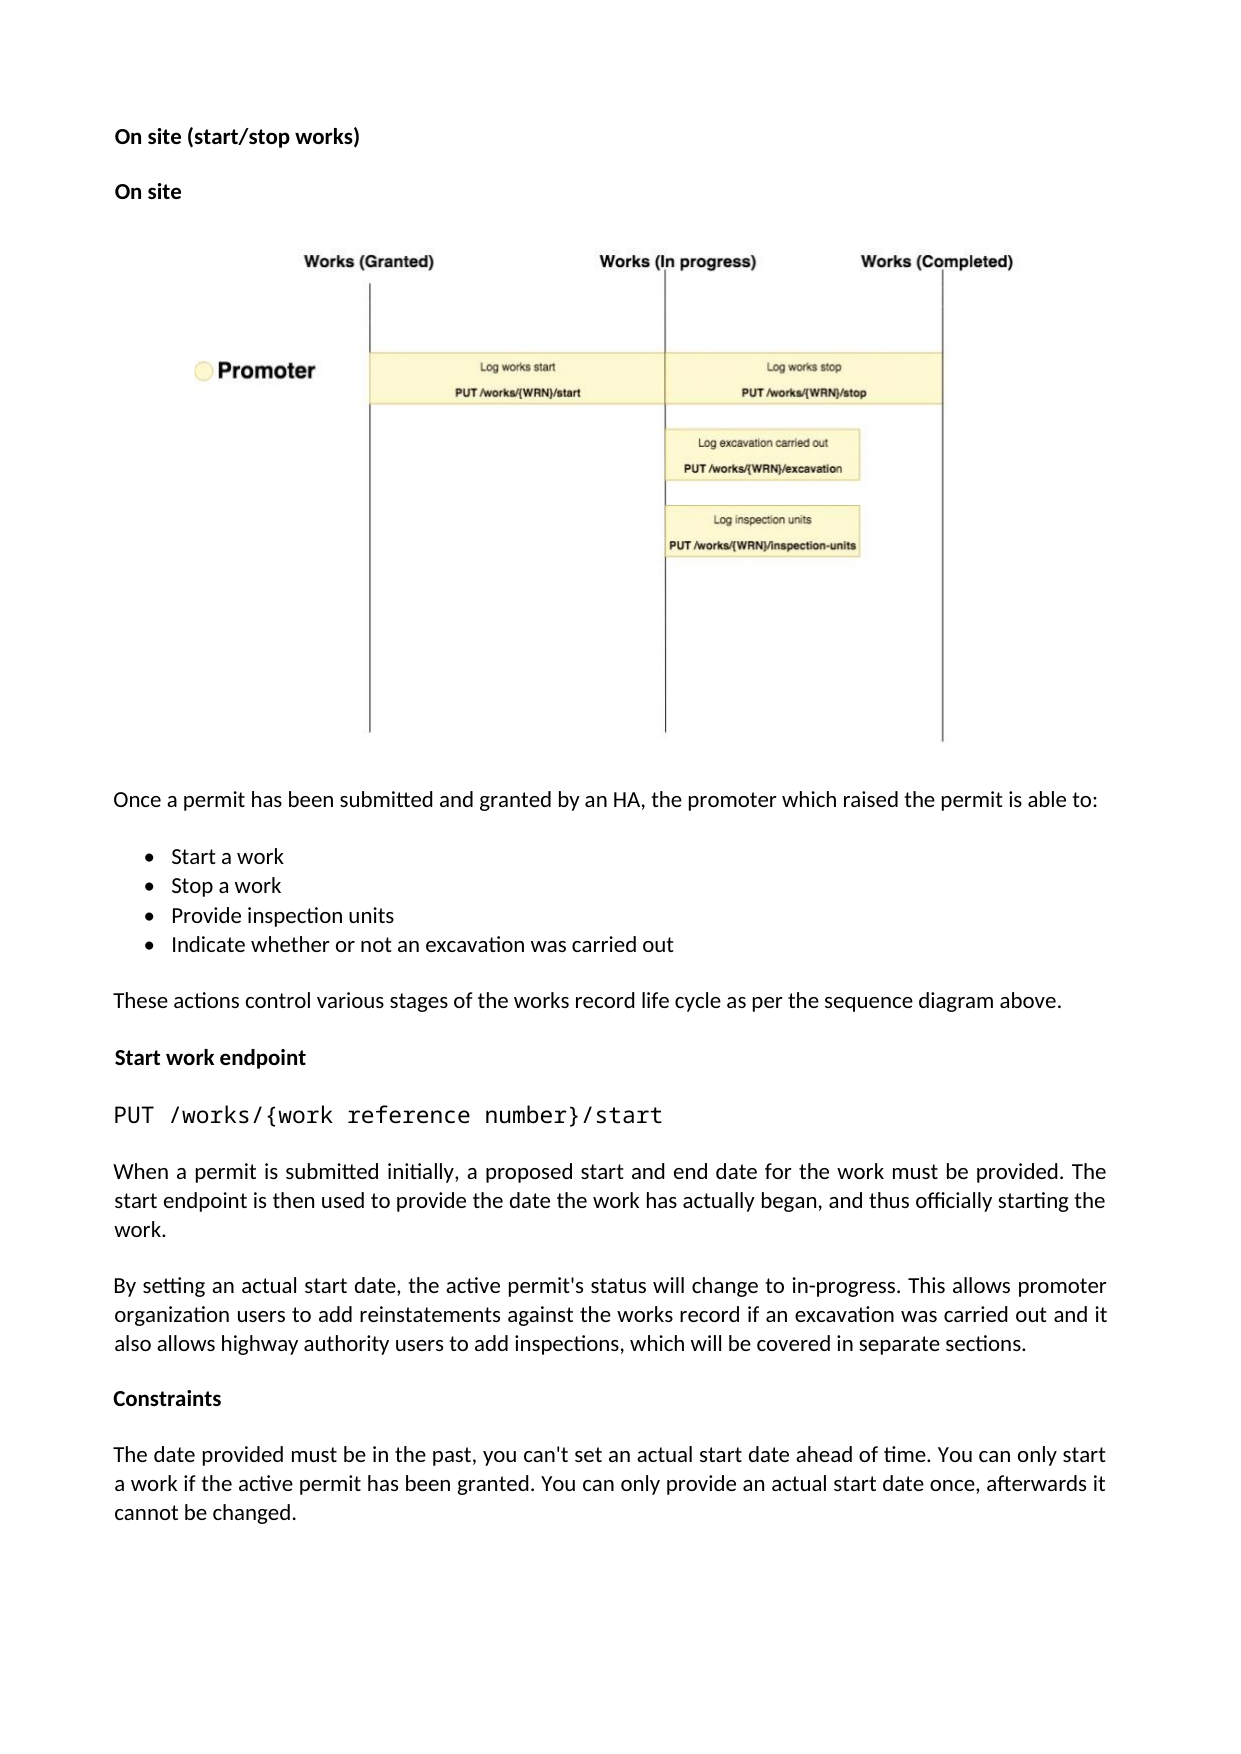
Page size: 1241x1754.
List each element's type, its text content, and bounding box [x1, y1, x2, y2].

text These actions control various stages of the works record life cycle as per the sequence diagram above. [113, 986, 1109, 1014]
text The date provided must be in the past, you can't set an actual start date ahead of time. You can only start a work if the active permit has been granted. You can only provide an actual start date once, afterwards it cannot be changed. [113, 1440, 1109, 1526]
text By setting an actual start date, the active permit's status will change to in-progress. This allows promoter organization users to add reinstatements against the works record if an excavation was carried out and it also allows highway authority users to add inspections, which will be covered in separate sections. [113, 1271, 1109, 1357]
subtitle Start work endpoint [114, 1043, 1109, 1072]
list Stop a work [143, 871, 1109, 899]
list Indicate whether or not an excavation was carried out [143, 930, 1109, 958]
list Start a work [143, 842, 1109, 870]
picture [194, 232, 1029, 743]
list Provide inspection units [143, 901, 1109, 929]
subtitle Constraints [113, 1384, 1109, 1412]
subtitle On site [114, 177, 1109, 205]
text When a permit is submitted initially, a proposed start and end date for the work must be provided. The start endpoint is then used to provide the date the work has actually began, and thus officially starting the work. [113, 1157, 1109, 1243]
text PUT /works/{work reference number}/start [113, 1099, 1109, 1130]
subtitle On site (start/stop works) [114, 122, 1109, 150]
text Once a permit has been submitted and granted by an HA, the promoter which raised the permit is able to: [113, 785, 1109, 813]
